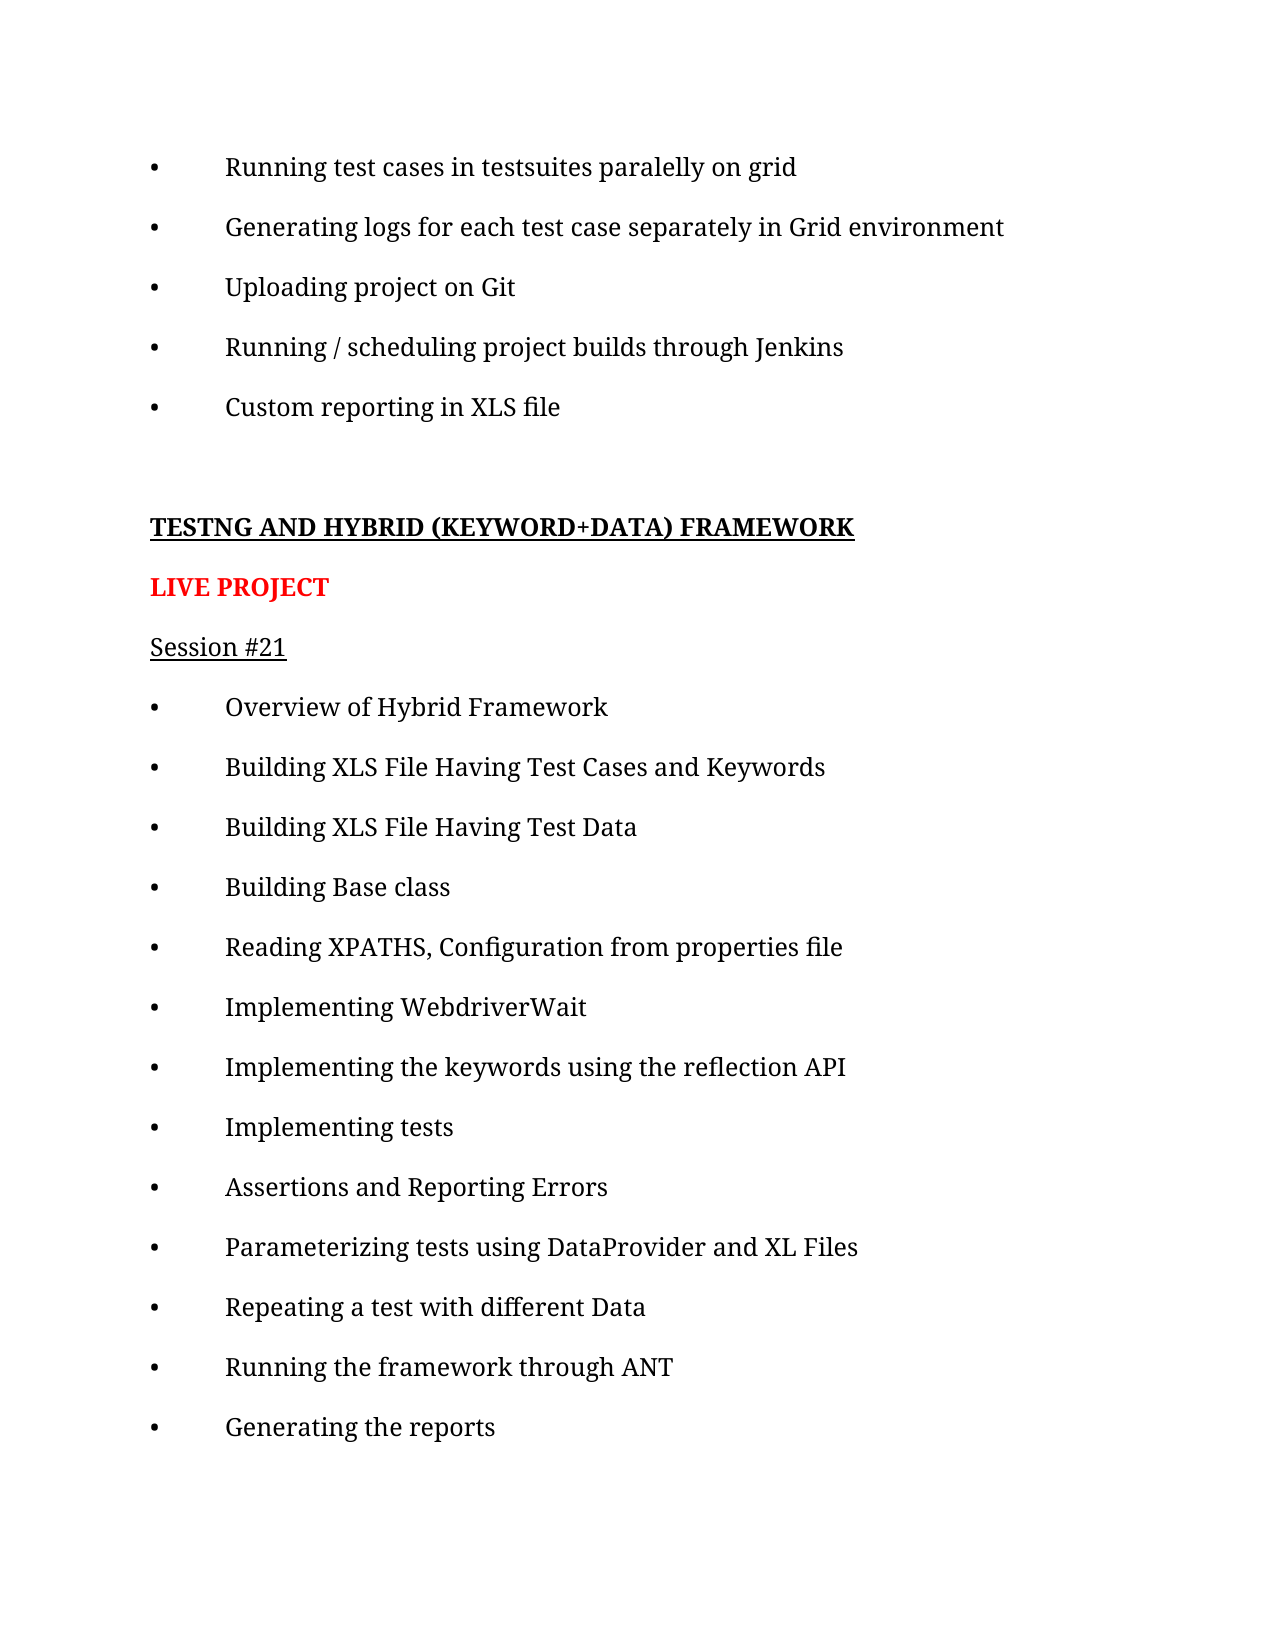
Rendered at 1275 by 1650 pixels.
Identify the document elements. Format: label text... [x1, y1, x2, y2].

text • Assertions and Reporting Errors [150, 1170, 1125, 1204]
text Session #21 [150, 630, 1125, 664]
text LIVE PROJECT [150, 570, 1125, 604]
text • Uploading project on Git [150, 270, 1125, 304]
text • Generating logs for each test case separately in Grid environment [150, 210, 1125, 244]
text • Implementing tests [150, 1110, 1125, 1144]
text • Running test cases in testsuites paralelly on grid [150, 150, 1125, 184]
text • Repeating a test with different Data [150, 1290, 1125, 1324]
text • Building XLS File Having Test Cases and Keywords [150, 750, 1125, 784]
text • Custom reporting in XLS file [150, 390, 1125, 424]
text • Parameterizing tests using DataProvider and XL Files [150, 1230, 1125, 1264]
text • Overview of Hybrid Framework [150, 690, 1125, 724]
text • Running the framework through ANT [150, 1350, 1125, 1384]
text • Running / scheduling project builds through Jenkins [150, 330, 1125, 364]
text • Reading XPATHS, Configuration from properties file [150, 930, 1125, 964]
text • Implementing the keywords using the reflection API [150, 1050, 1125, 1084]
text TESTNG AND HYBRID (KEYWORD+DATA) FRAMEWORK [150, 510, 1125, 544]
text • Implementing WebdriverWait [150, 990, 1125, 1024]
text • Generating the reports [150, 1410, 1125, 1444]
text • Building Base class [150, 870, 1125, 904]
text • Building XLS File Having Test Data [150, 810, 1125, 844]
